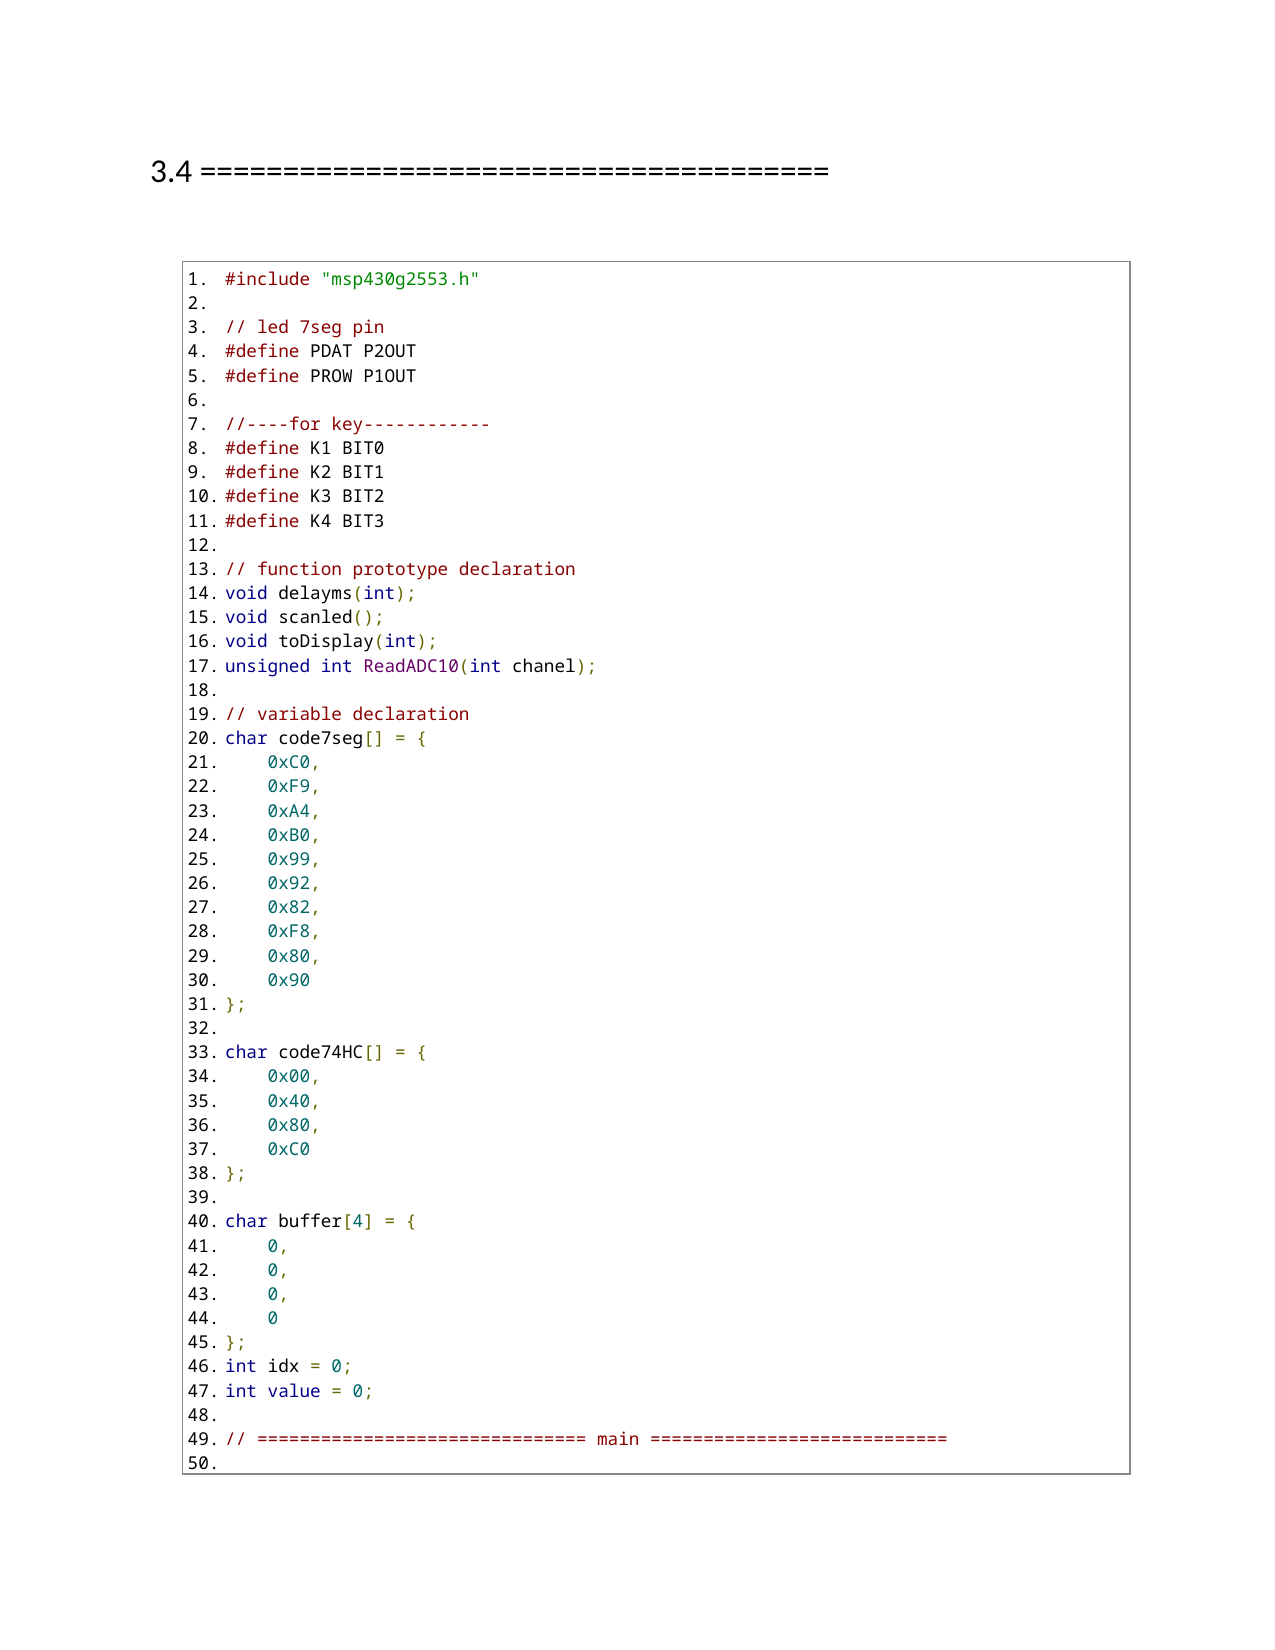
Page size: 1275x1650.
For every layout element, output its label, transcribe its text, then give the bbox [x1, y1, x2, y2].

list char code7seg[] = { [183, 720, 1129, 744]
list #define K3 BIT2 [183, 478, 1129, 502]
list 0xA4, [183, 792, 1129, 816]
list 0x90 [183, 961, 1129, 986]
list 0 [183, 1300, 1129, 1324]
list char buffer[4] = { [183, 1203, 1129, 1227]
list }; [183, 1324, 1129, 1348]
list 0x92, [183, 865, 1129, 889]
list 0, [183, 1276, 1129, 1300]
list 0xF9, [183, 768, 1129, 792]
list void delayms(int); [183, 575, 1129, 599]
list int value = 0; [183, 1372, 1129, 1402]
list 0x80, [183, 1106, 1129, 1131]
list #define PDAT P2OUT [183, 333, 1129, 357]
list unsigned int ReadADC10(int chanel); [183, 647, 1129, 677]
list 0x40, [183, 1082, 1129, 1106]
list 0x00, [183, 1058, 1129, 1082]
list 0x82, [183, 889, 1129, 913]
list }; [183, 1155, 1129, 1185]
list 0x80, [183, 937, 1129, 961]
list #include "msp430g2553.h" [183, 262, 1129, 291]
list 0xC0 [183, 1131, 1129, 1155]
text 3.4 ====================================== [150, 150, 1125, 191]
list 0xF8, [183, 913, 1129, 937]
list }; [183, 986, 1129, 1016]
list // variable declaration [183, 696, 1129, 720]
list void scanled(); [183, 599, 1129, 623]
list #define K4 BIT3 [183, 502, 1129, 532]
list // function prototype declaration [183, 551, 1129, 575]
list #define K2 BIT1 [183, 454, 1129, 478]
list 0x99, [183, 841, 1129, 865]
list 0xC0, [183, 744, 1129, 768]
list // =============================== main ============================ [183, 1421, 1129, 1451]
list void toDisplay(int); [183, 623, 1129, 647]
list //----for key------------ [183, 406, 1129, 430]
list char code74HC[] = { [183, 1034, 1129, 1058]
list #define PROW P1OUT [183, 357, 1129, 387]
list 0xB0, [183, 816, 1129, 841]
list 0, [183, 1251, 1129, 1276]
list #define K1 BIT0 [183, 430, 1129, 454]
list // led 7seg pin [183, 309, 1129, 333]
list int idx = 0; [183, 1348, 1129, 1372]
list 0, [183, 1227, 1129, 1251]
